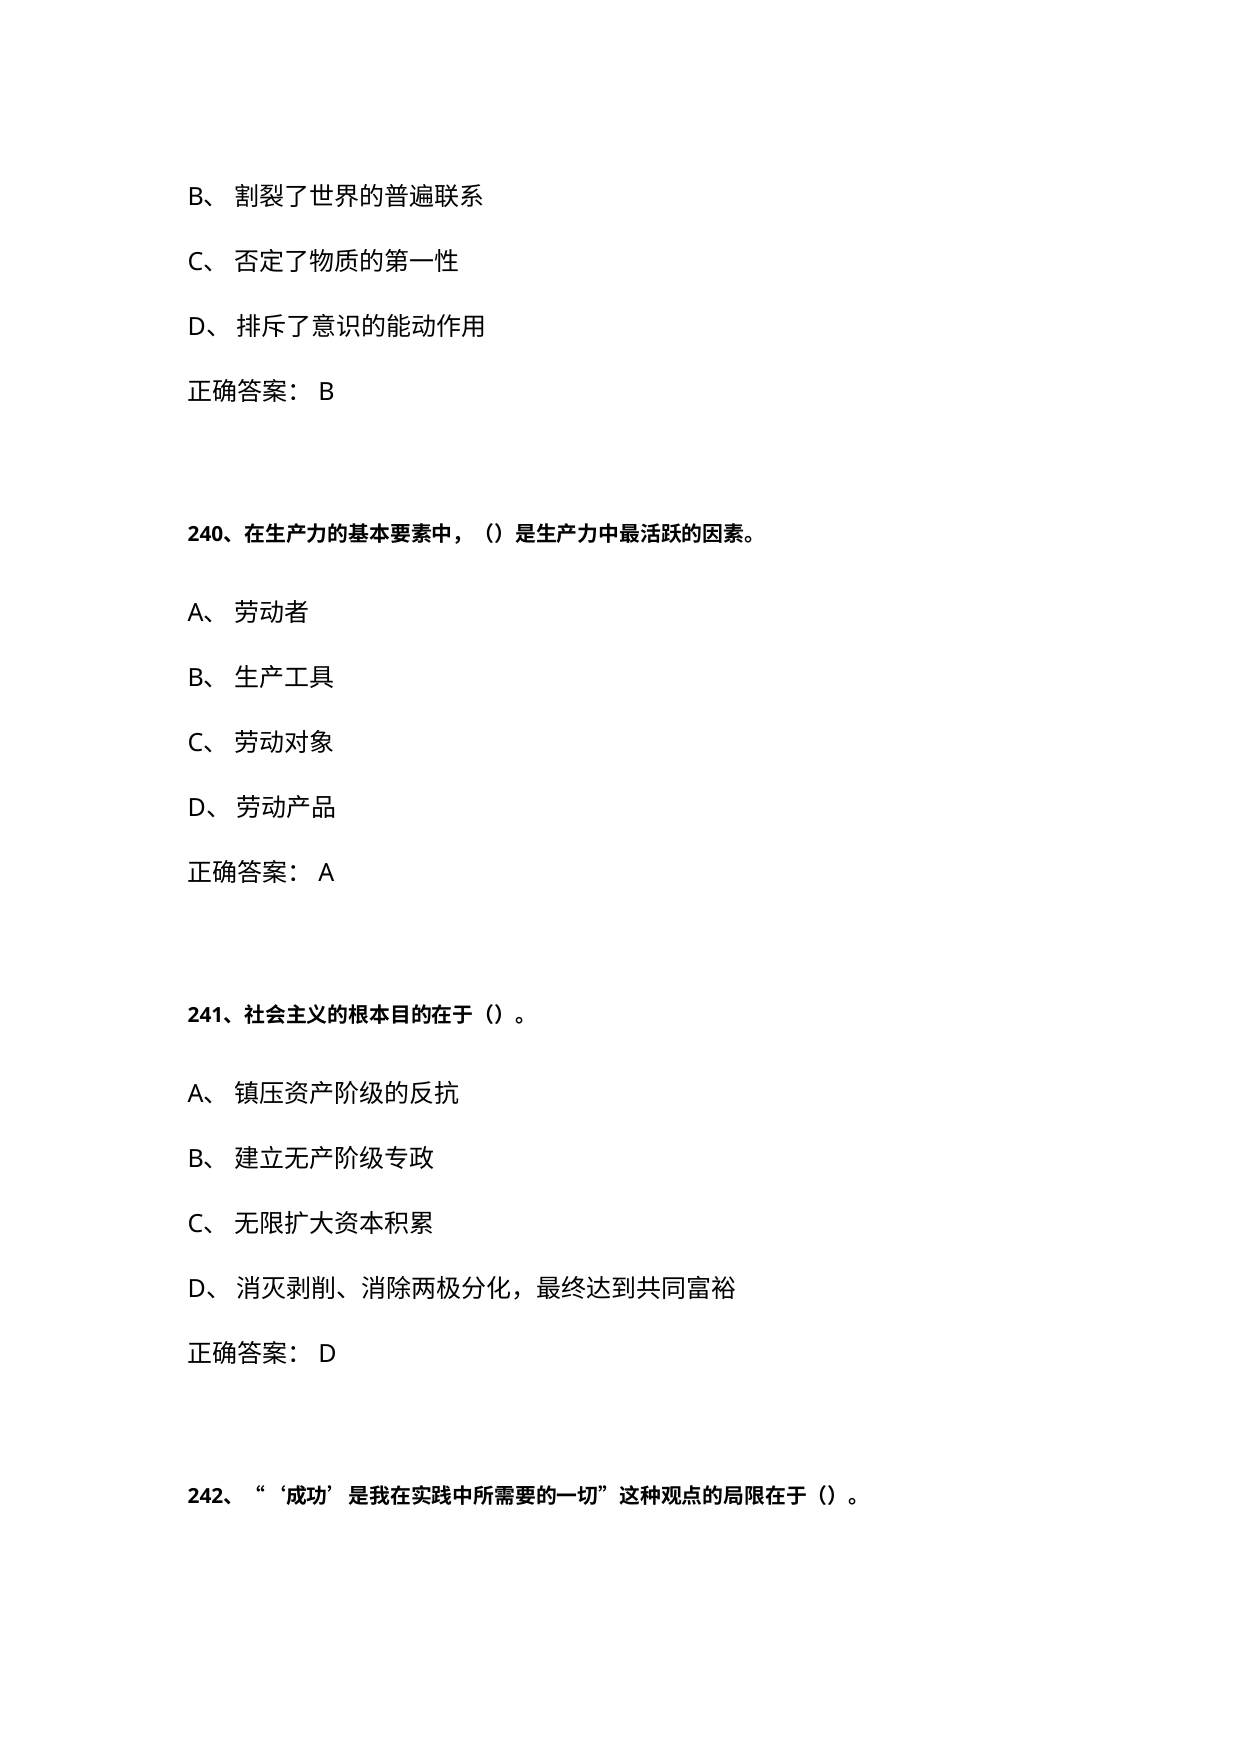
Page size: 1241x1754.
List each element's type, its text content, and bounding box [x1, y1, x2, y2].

text D、 排斥了意识的能动作用 [187, 292, 1053, 357]
text A、 劳动者 [187, 578, 1053, 643]
text D、 消灭剥削、消除两极分化，最终达到共同富裕 [187, 1254, 1053, 1319]
text A、 镇压资产阶级的反抗 [187, 1059, 1053, 1124]
text B、 割裂了世界的普遍联系 [187, 162, 1053, 227]
text 241、社会主义的根本目的在于（）。 [187, 997, 1053, 1029]
text C、 无限扩大资本积累 [187, 1189, 1053, 1254]
text C、 否定了物质的第一性 [187, 227, 1053, 292]
text 240、在生产力的基本要素中，（）是生产力中最活跃的因素。 [187, 516, 1053, 549]
text 正确答案： D [187, 1319, 1053, 1384]
text D、 劳动产品 [187, 773, 1053, 838]
text 242、“‘成功’是我在实践中所需要的一切”这种观点的局限在于（）。 [187, 1478, 1053, 1510]
text B、 建立无产阶级专政 [187, 1124, 1053, 1189]
text C、 劳动对象 [187, 708, 1053, 773]
text 正确答案： A [187, 838, 1053, 903]
text 正确答案： B [187, 357, 1053, 422]
text B、 生产工具 [187, 643, 1053, 708]
